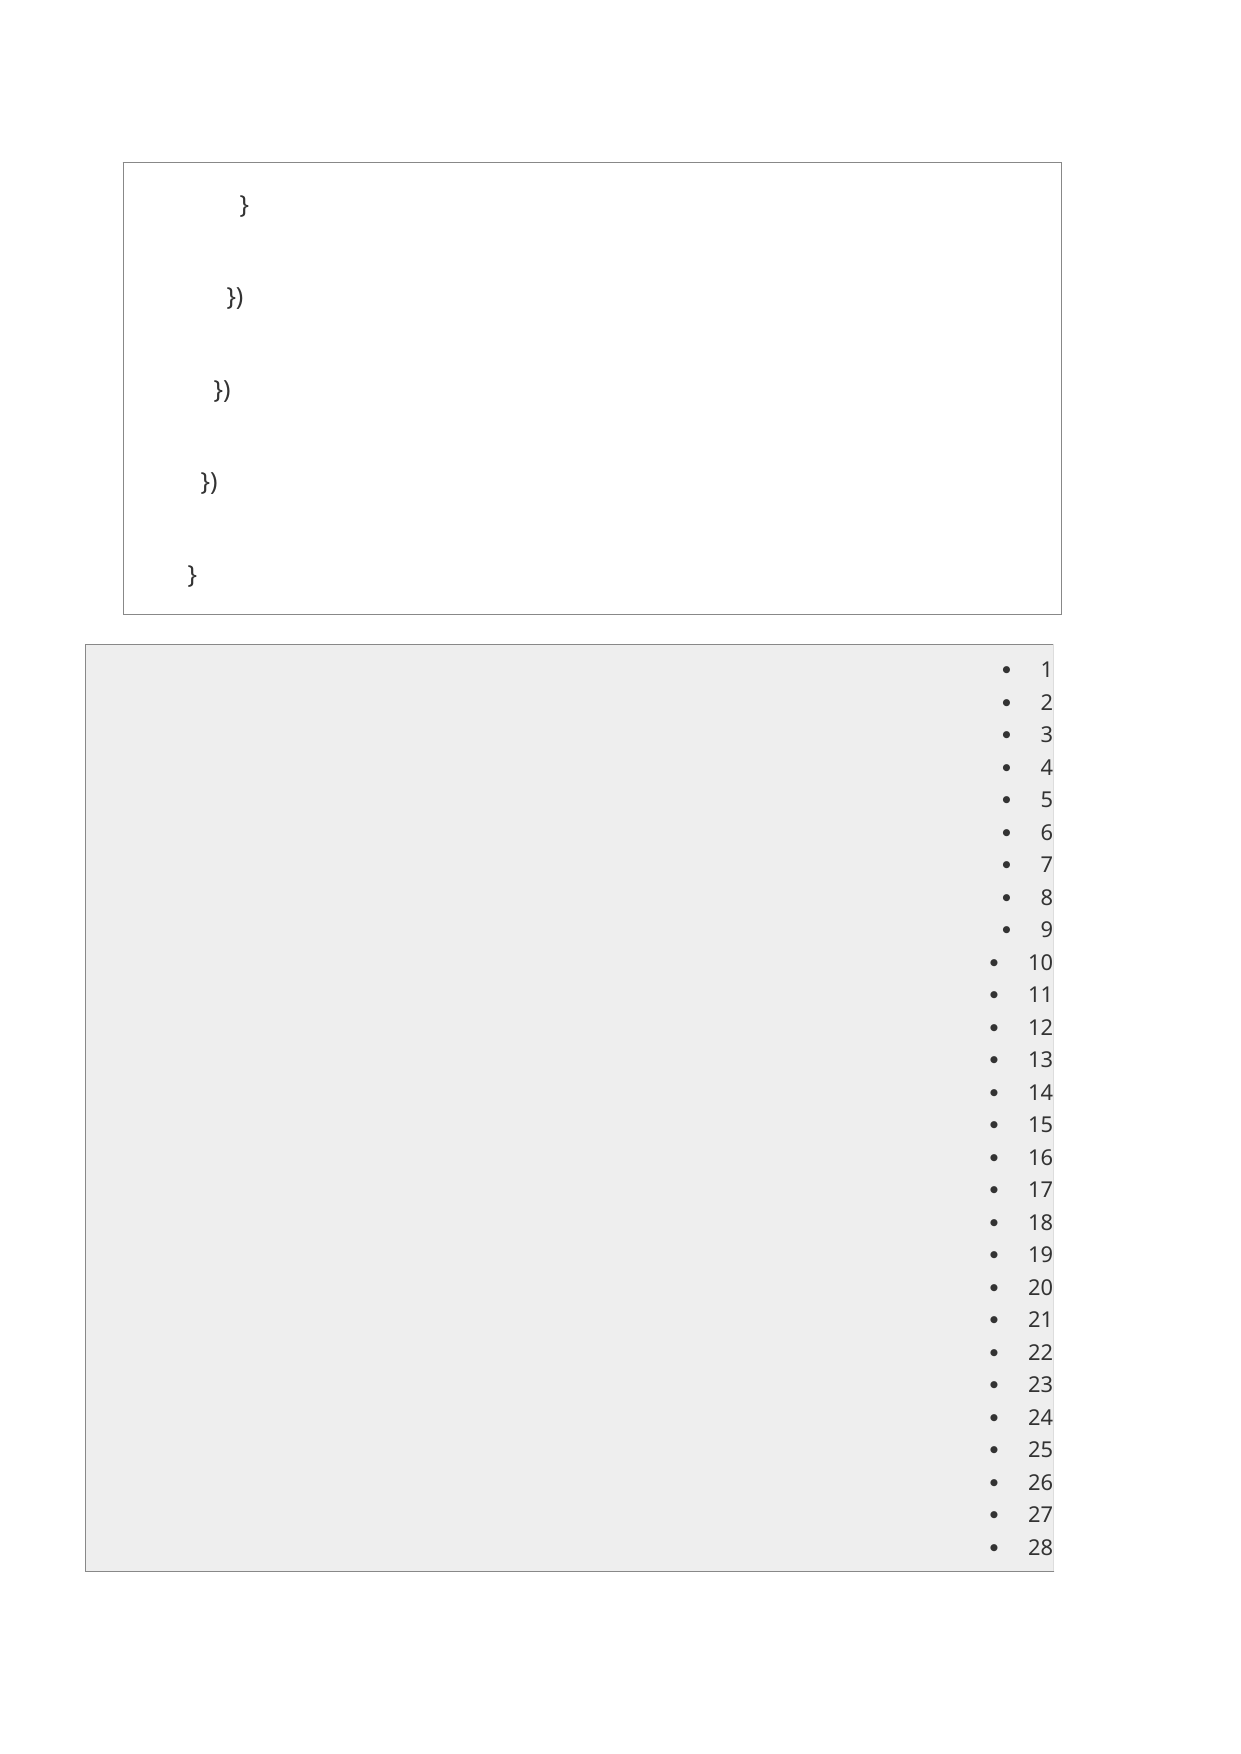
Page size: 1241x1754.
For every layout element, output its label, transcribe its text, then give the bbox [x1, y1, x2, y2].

list 22 [86, 1326, 1053, 1359]
list 24 [86, 1391, 1053, 1424]
list 21 [86, 1294, 1053, 1326]
list 5 [86, 774, 1053, 806]
list 15 [86, 1099, 1053, 1131]
list 9 [86, 904, 1053, 936]
list 27 [86, 1489, 1053, 1521]
list 23 [86, 1359, 1053, 1391]
list 18 [86, 1196, 1053, 1229]
list 20 [86, 1261, 1053, 1294]
list 12 [86, 1001, 1053, 1034]
list 13 [86, 1034, 1053, 1066]
list 4 [86, 741, 1053, 774]
list 6 [86, 806, 1053, 839]
list 16 [86, 1131, 1053, 1164]
text } [124, 532, 1061, 614]
list 11 [86, 969, 1053, 1001]
list 10 [86, 936, 1053, 969]
list 3 [86, 709, 1053, 741]
list 14 [86, 1066, 1053, 1099]
list 25 [86, 1424, 1053, 1456]
text }) [124, 439, 1061, 513]
list 17 [86, 1164, 1053, 1196]
list 7 [86, 839, 1053, 871]
list 8 [86, 871, 1053, 904]
list 28 [86, 1521, 1053, 1571]
text }) [124, 347, 1061, 421]
text } [124, 163, 1061, 236]
text }) [124, 254, 1061, 328]
list 1 [86, 645, 1053, 676]
list 26 [86, 1456, 1053, 1489]
list 2 [86, 676, 1053, 709]
list 19 [86, 1229, 1053, 1261]
